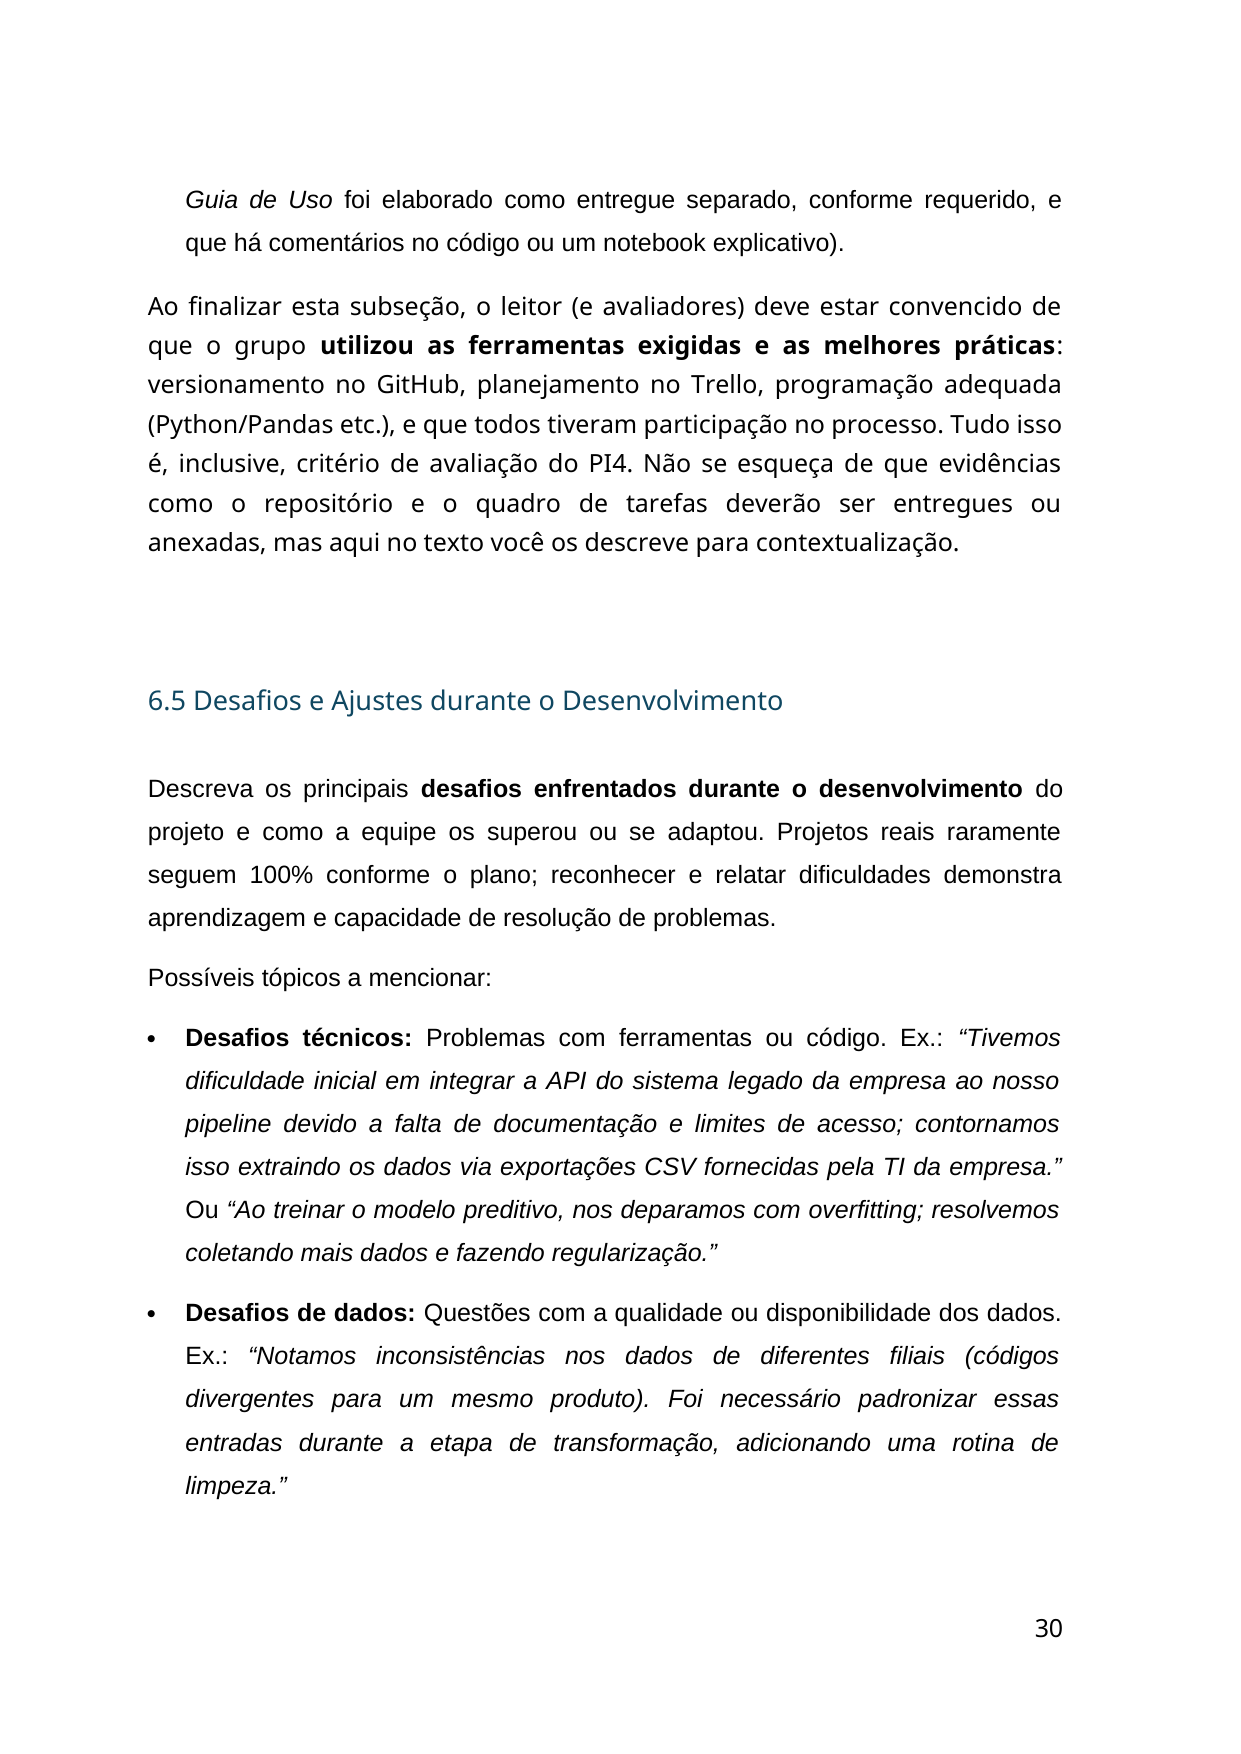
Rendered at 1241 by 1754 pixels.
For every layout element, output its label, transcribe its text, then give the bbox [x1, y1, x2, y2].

list Desafios de dados: Questões com a qualidade ou disponibilidade dos dados. Ex.: “Notamos inconsistências nos dados de diferentes filiais (códigos divergentes para um mesmo produto). Foi necessário padronizar essas entradas durante a etapa de transformação, adicionando uma rotina de limpeza.” [148, 1298, 1063, 1499]
list Desafios técnicos: Problemas com ferramentas ou código. Ex.: “Tivemos dificuldade inicial em integrar a API do sistema legado da empresa ao nosso pipeline devido a falta de documentação e limites de acesso; contornamos isso extraindo os dados via exportações CSV fornecidas pela TI da empresa.” Ou “Ao treinar o modelo preditivo, nos deparamos com overfitting; resolvemos coletando mais dados e fazendo regularização.” [148, 1023, 1063, 1267]
text Ao finalizar esta subseção, o leitor (e avaliadores) deve estar convencido de que o grupo utilizou as ferramentas exigidas e as melhores práticas: versionamento no GitHub, planejamento no Trello, programação adequada (Python/Pandas etc.), e que todos tiveram participação no processo. Tudo isso é, inclusive, critério de avaliação do PI4. Não se esqueça de que evidências como o repositório e o quadro de tarefas deverão ser entregues ou anexadas, mas aqui no texto você os descreve para contextualização. [148, 288, 1063, 559]
subtitle 6.5 Desafios e Ajustes durante o Desenvolvimento [148, 681, 1063, 718]
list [148, 185, 1063, 257]
text Descreva os principais desafios enfrentados durante o desenvolvimento do projeto e como a equipe os superou ou se adaptou. Projetos reais raramente seguem 100% conforme o plano; reconhecer e relatar dificuldades demonstra aprendizagem e capacidade de resolução de problemas. [148, 774, 1063, 932]
text Possíveis tópicos a mencionar: [148, 963, 1063, 992]
